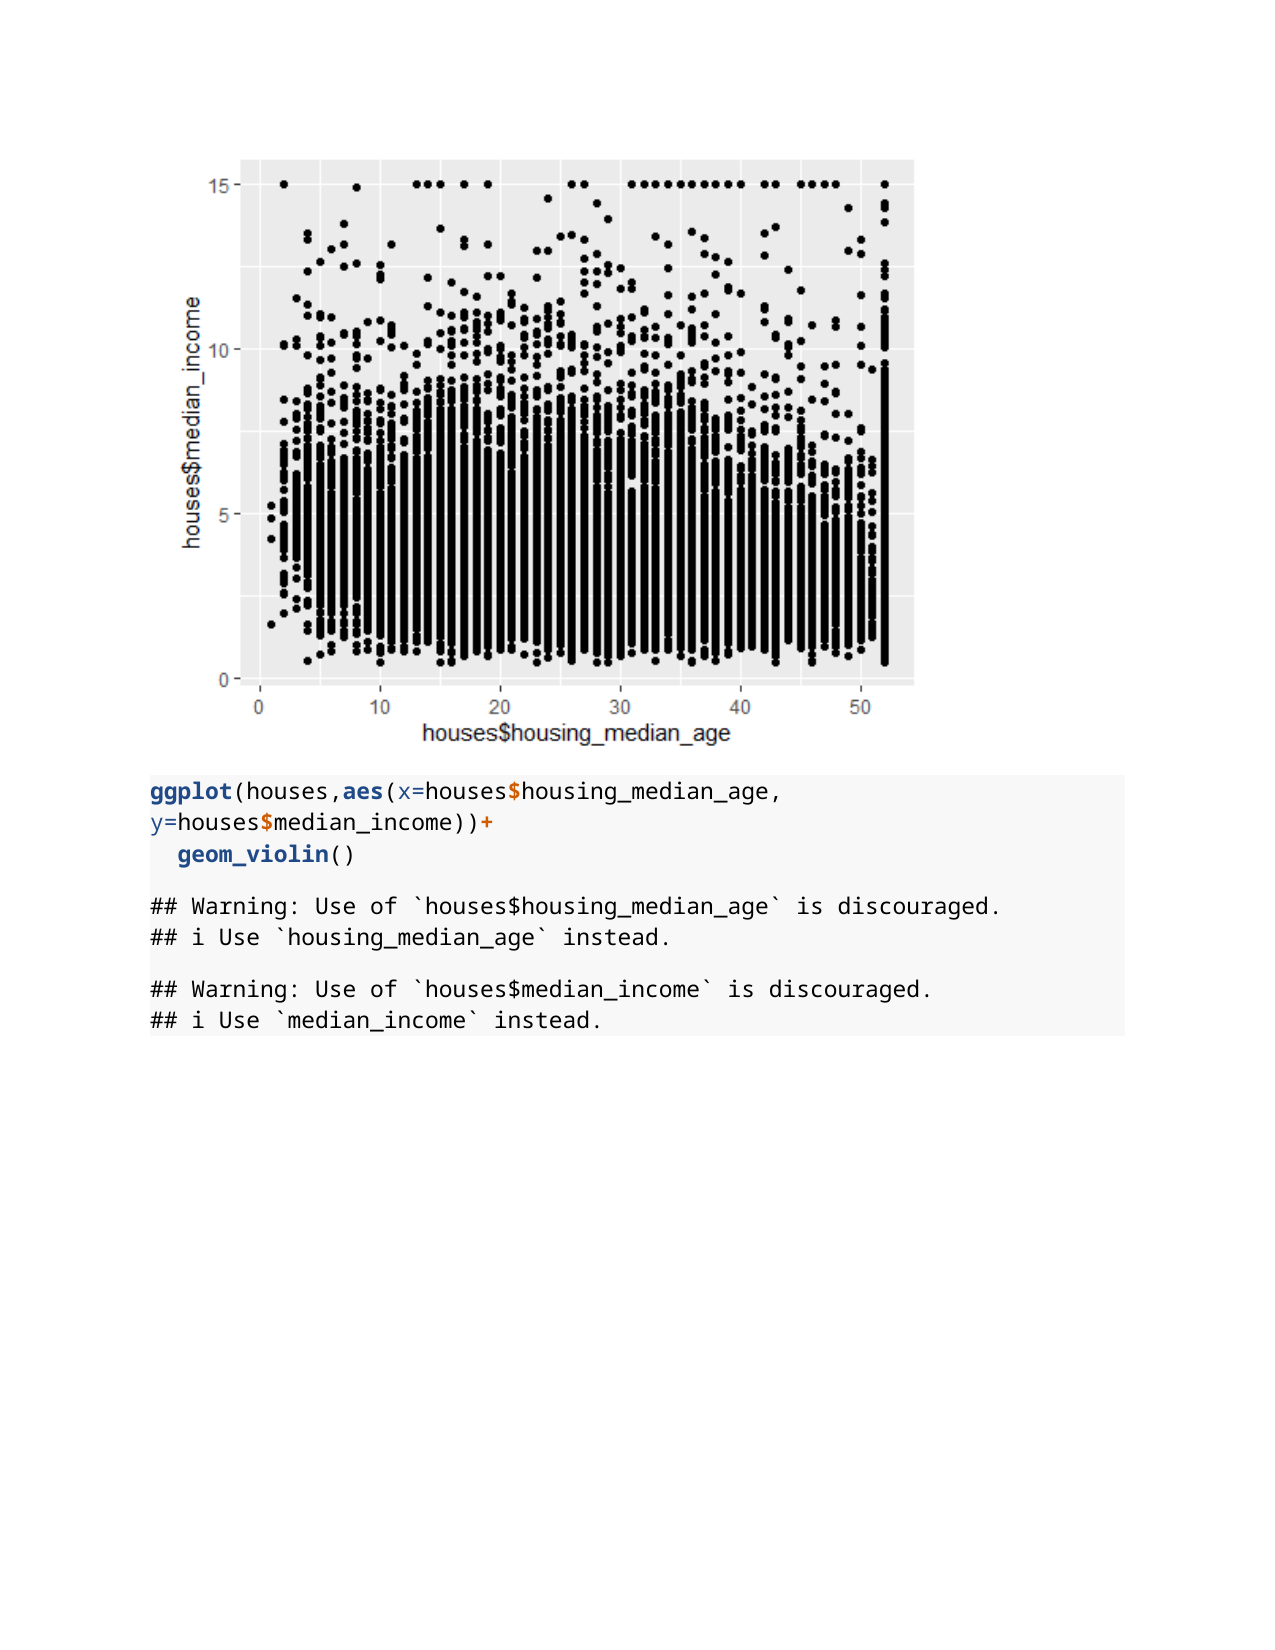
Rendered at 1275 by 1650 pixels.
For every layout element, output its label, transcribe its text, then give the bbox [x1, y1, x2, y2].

text ## Warning: Use of `houses$housing_median_age` is discouraged. ## ℹ Use `housing_median_age` instead. [150, 890, 1125, 952]
text ## Warning: Use of `houses$median_income` is discouraged. ## ℹ Use `median_income` instead. [150, 973, 1125, 1036]
text ggplot(houses,aes(x=houses$housing_median_age, y=houses$median_income))+ geom_violin() [356, 775, 1125, 869]
picture [168, 150, 927, 757]
